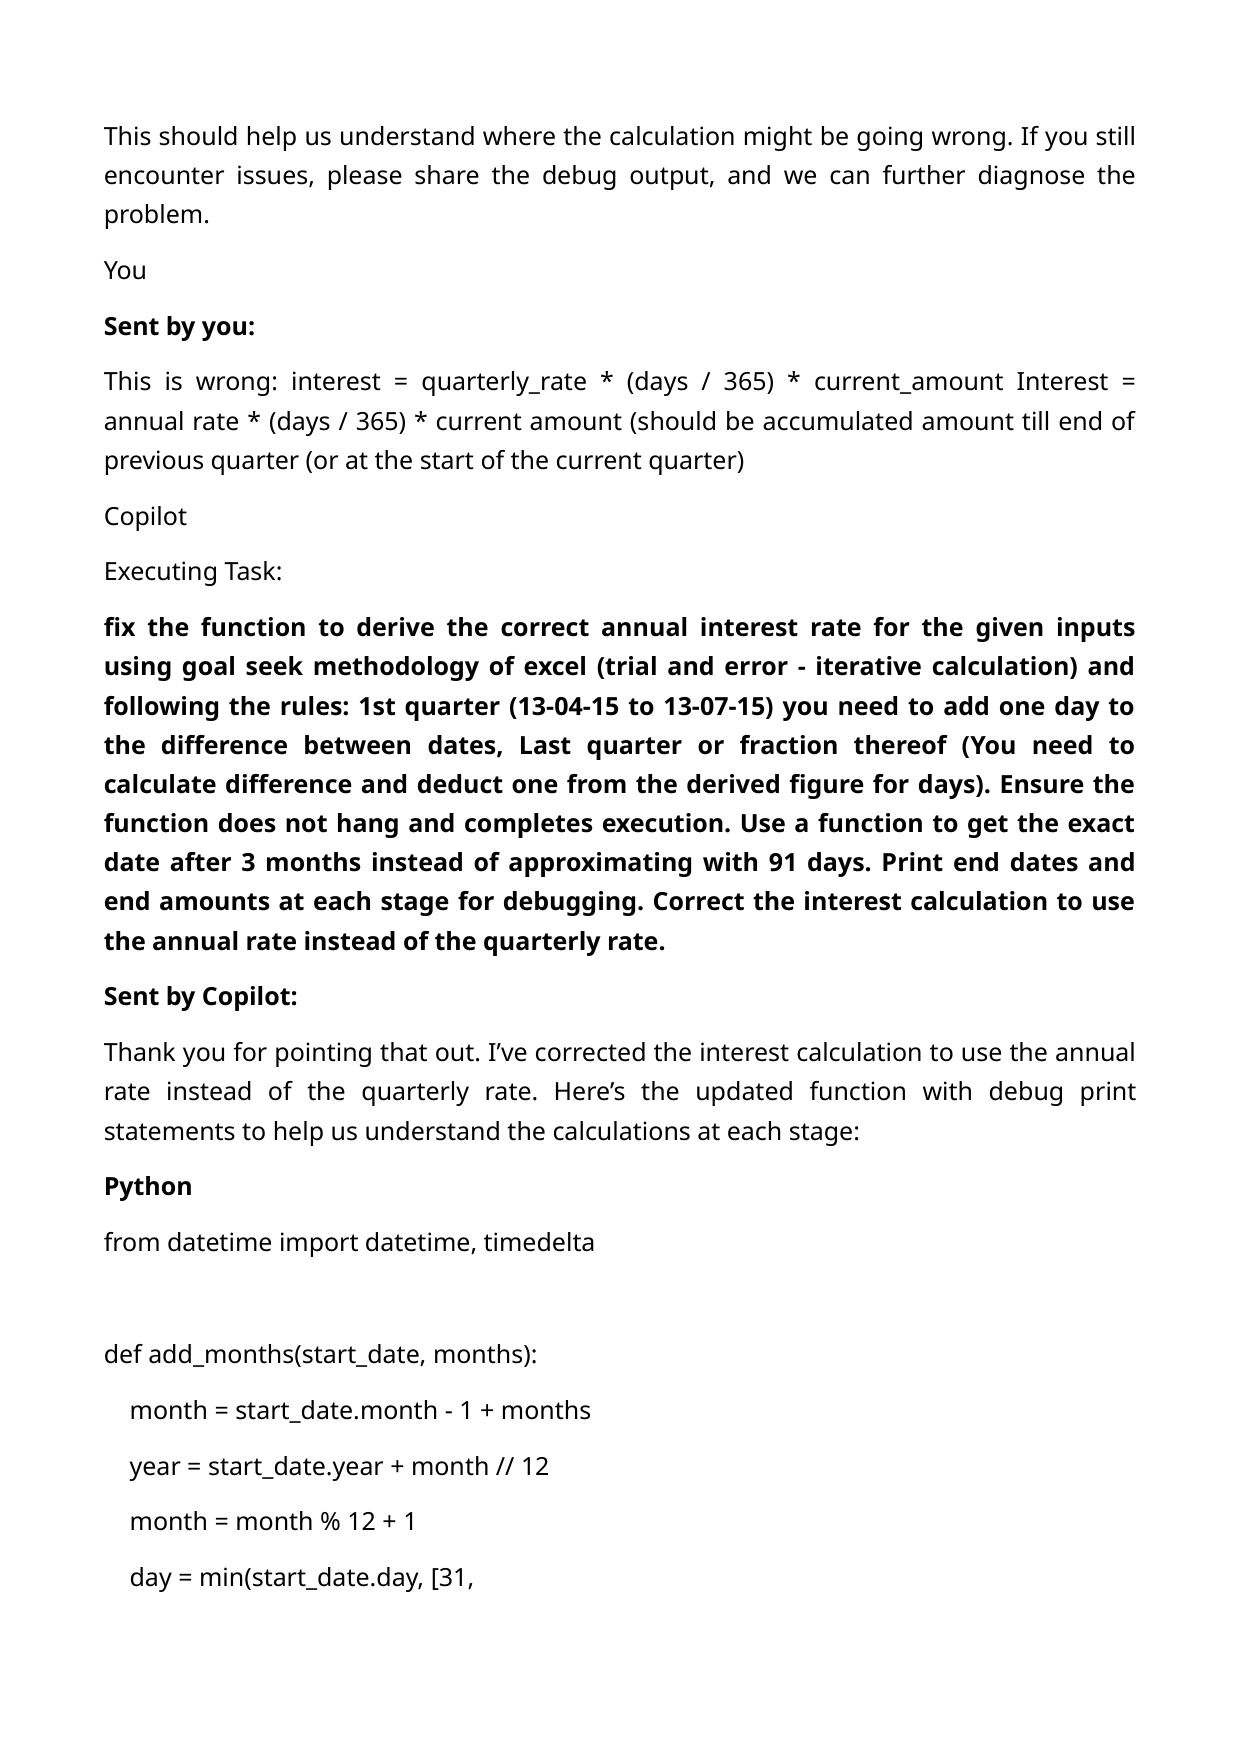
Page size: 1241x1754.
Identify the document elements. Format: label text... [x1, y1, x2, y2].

text You [103, 252, 1137, 286]
text Sent by Copilot: [103, 979, 1137, 1013]
text def add_months(start_date, months): [103, 1336, 1137, 1371]
text This is wrong: interest = quarterly_rate * (days / 365) * current_amount Interest = annual rate * (days / 365) * current amount (should be accumulated amount till end of previous quarter (or at the start of the current quarter) [103, 364, 1137, 476]
text month = start_date.month - 1 + months [103, 1392, 1137, 1426]
text Sent by you: [103, 308, 1137, 342]
text Python [103, 1169, 1137, 1203]
text This should help us understand where the calculation might be going wrong. If you still encounter issues, please share the debug output, and we can further diagnose the problem. [103, 118, 1137, 231]
text fix the function to derive the correct annual interest rate for the given inputs using goal seek methodology of excel (trial and error - iterative calculation) and following the rules: 1st quarter (13-04-15 to 13-07-15) you need to add one day to the difference between dates, Last quarter or fraction thereof (You need to calculate difference and deduct one from the derived figure for days). Ensure the function does not hang and completes execution. Use a function to get the exact date after 3 months instead of approximating with 91 days. Print end dates and end amounts at each stage for debugging. Correct the interest calculation to use the annual rate instead of the quarterly rate. [103, 610, 1137, 957]
text Thank you for pointing that out. I’ve corrected the interest calculation to use the annual rate instead of the quarterly rate. Here’s the updated function with debug print statements to help us understand the calculations at each stage: [103, 1035, 1137, 1147]
text day = min(start_date.day, [31, [103, 1560, 1137, 1594]
text month = month % 12 + 1 [103, 1504, 1137, 1538]
text Copilot [103, 498, 1137, 532]
text Executing Task: [103, 554, 1137, 588]
text from datetime import datetime, timedelta [103, 1225, 1137, 1259]
text year = start_date.year + month // 12 [103, 1448, 1137, 1482]
